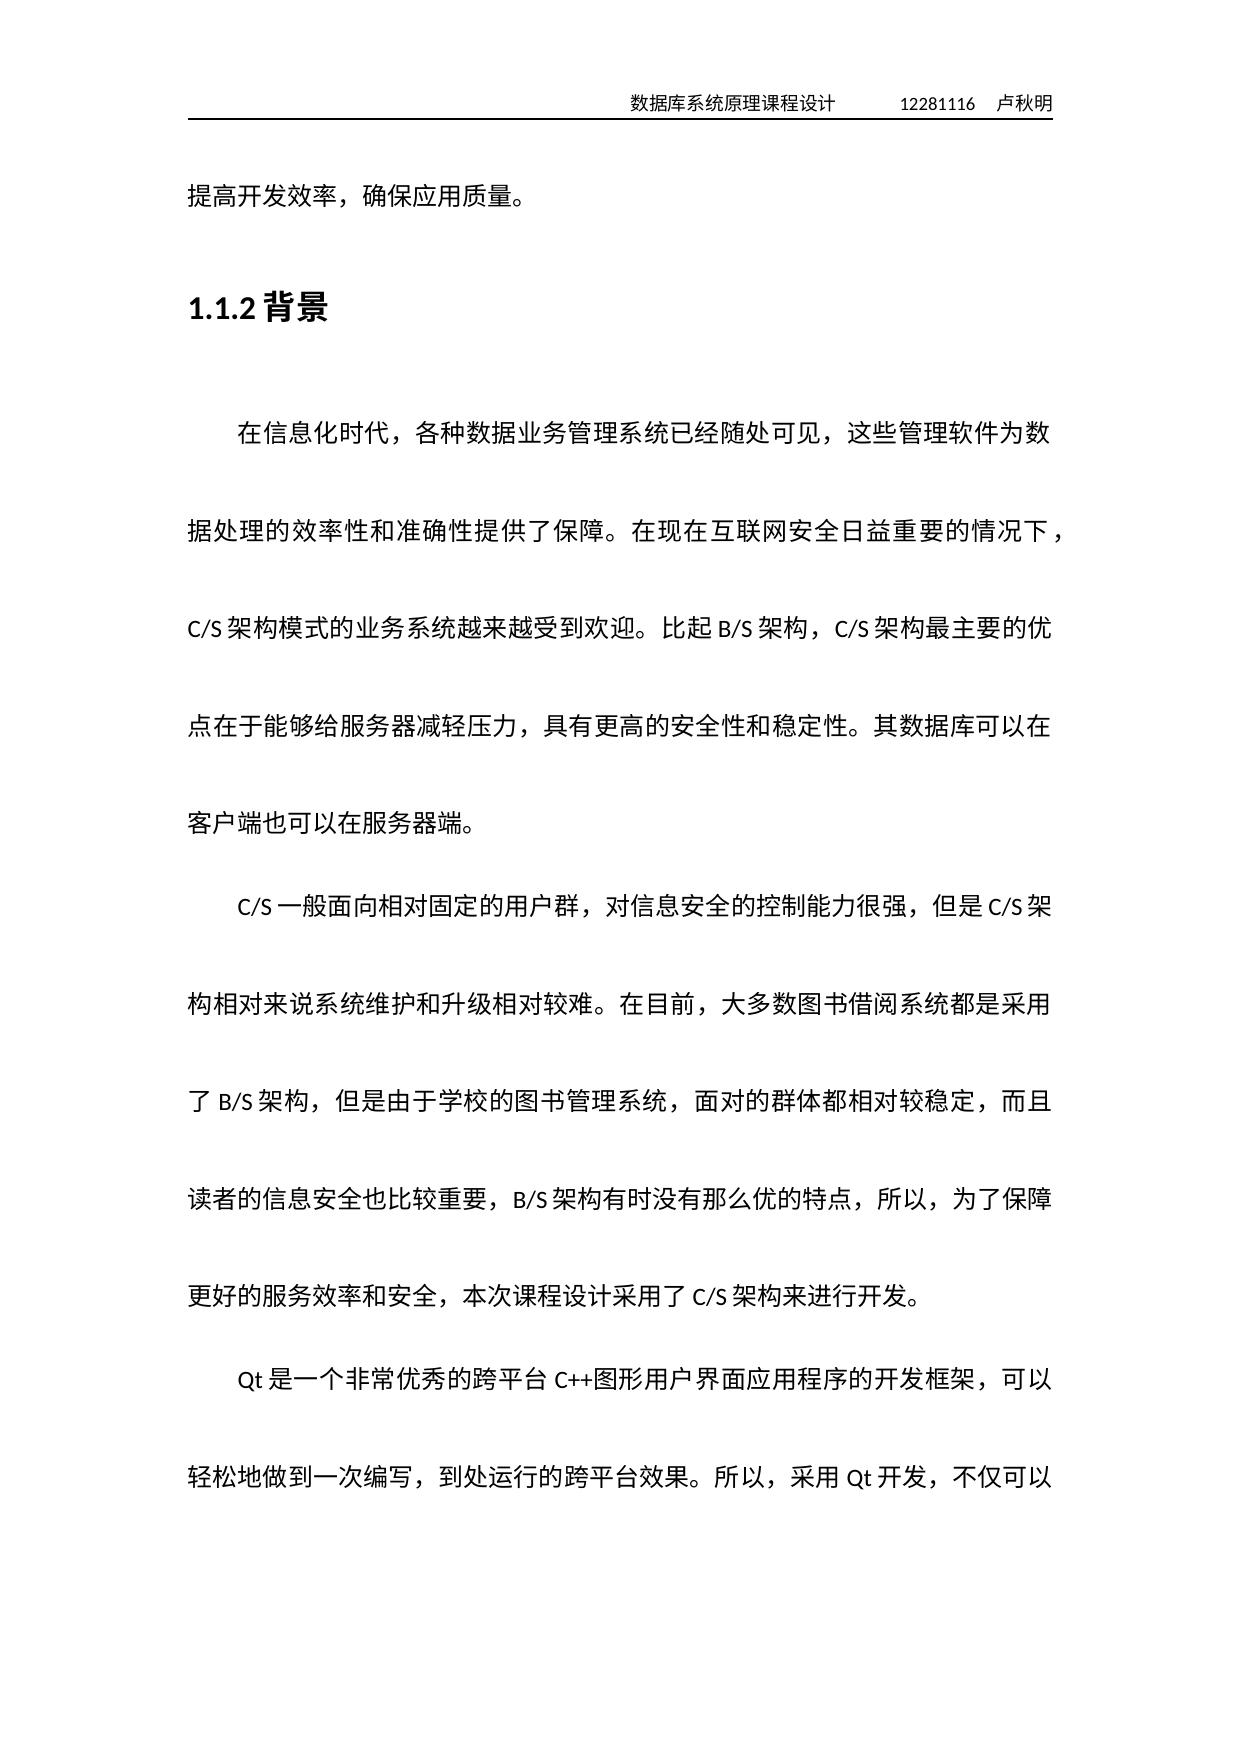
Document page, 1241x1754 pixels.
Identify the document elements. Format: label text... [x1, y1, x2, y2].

text 在信息化时代，各种数据业务管理系统已经随处可见，这些管理软件为数据处理的效率性和准确性提供了保障。在现在互联网安全日益重要的情况下，C/S架构模式的业务系统越来越受到欢迎。比起B/S架构，C/S架构最主要的优点在于能够给服务器减轻压力，具有更高的安全性和稳定性。其数据库可以在客户端也可以在服务器端。 [187, 399, 1053, 854]
subtitle 背景 [187, 272, 1053, 337]
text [187, 1346, 1053, 1508]
text C/S一般面向相对固定的用户群，对信息安全的控制能力很强，但是C/S架构相对来说系统维护和升级相对较难。在目前，大多数图书借阅系统都是采用了B/S架构，但是由于学校的图书管理系统，面对的群体都相对较稳定，而且读者的信息安全也比较重要，B/S架构有时没有那么优的特点，所以，为了保障更好的服务效率和安全，本次课程设计采用了C/S架构来进行开发。 [187, 872, 1053, 1327]
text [187, 162, 1053, 227]
